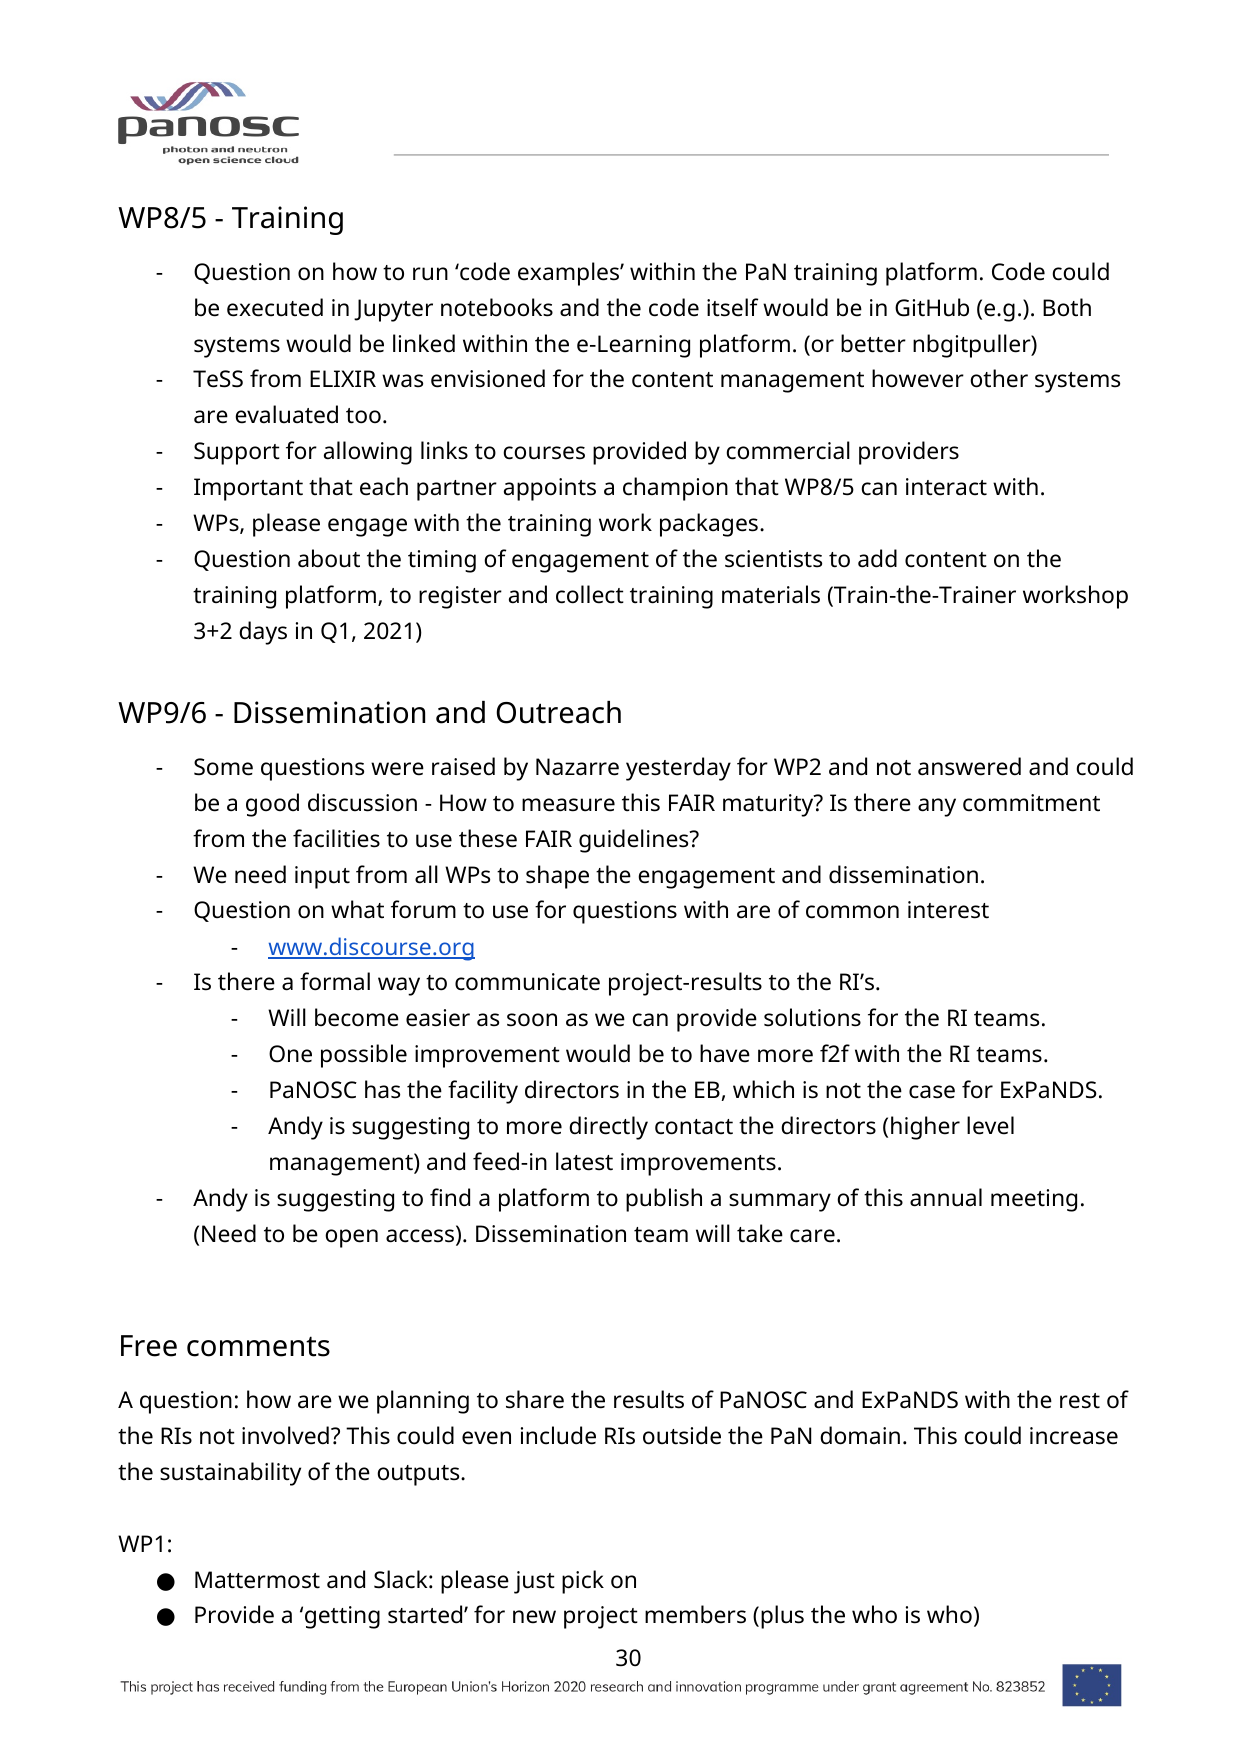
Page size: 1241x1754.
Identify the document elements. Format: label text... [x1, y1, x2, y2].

text WP1: [118, 1528, 1137, 1559]
list Will become easier as soon as we can provide solutions for the RI teams. [231, 1002, 1137, 1033]
text Free comments [118, 1326, 1137, 1365]
text WP9/6 - Dissemination and Outreach [118, 693, 1137, 732]
picture [118, 1648, 1122, 1723]
list Andy is suggesting to more directly contact the directors (higher level management) and feed-in latest improvements. [231, 1110, 1137, 1177]
list WPs, please engage with the training work packages. [156, 507, 1137, 538]
list TeSS from ELIXIR was envisioned for the content management however other systems are evaluated too. [156, 363, 1137, 431]
text A question: how are we planning to share the results of PaNOSC and ExPaNDS with the rest of the RIs not involved? This could even include RIs outside the PaN domain. This could increase the sustainability of the outputs. [118, 1384, 1137, 1487]
list One possible improvement would be to have more f2f with the RI teams. [231, 1038, 1137, 1069]
list Question on how to run ‘code examples’ within the PaN training platform. Code could be executed in Jupyter notebooks and the code itself would be in GitHub (e.g.). Both systems would be linked within the e-Learning platform. (or better nbgitpuller) [156, 256, 1137, 359]
list Provide a ‘getting started’ for new project members (plus the who is who) [156, 1599, 1137, 1631]
text WP8/5 - Training [118, 197, 1137, 237]
list Important that each partner appoints a champion that WP8/5 can interact with. [156, 471, 1137, 502]
list Question about the timing of engagement of the scientists to add content on the training platform, to register and collect training materials (Train-the-Trainer workshop 3+2 days in Q1, 2021) [156, 543, 1137, 646]
picture [118, 60, 1109, 193]
list We need input from all WPs to shape the engagement and dissemination. [156, 858, 1137, 890]
list Question on what forum to use for questions with are of common interest [156, 894, 1137, 926]
list Mattermost and Slack: please just pick on [156, 1563, 1137, 1595]
list Some questions were raised by Nazarre yesterday for WP2 and not answered and could be a good discussion - How to measure this FAIR maturity? Is there any commitment from the facilities to use these FAIR guidelines? [156, 751, 1137, 854]
list Andy is suggesting to find a platform to publish a summary of this annual meeting. (Need to be open access). Dissemination team will take care. [156, 1182, 1137, 1249]
list Is there a formal way to communicate project-results to the RI’s. [156, 966, 1137, 998]
list PaNOSC has the facility directors in the EB, which is not the case for ExPaNDS. [231, 1074, 1137, 1105]
list www.discourse.org [231, 930, 1137, 962]
list Support for allowing links to courses provided by commercial providers [156, 435, 1137, 467]
